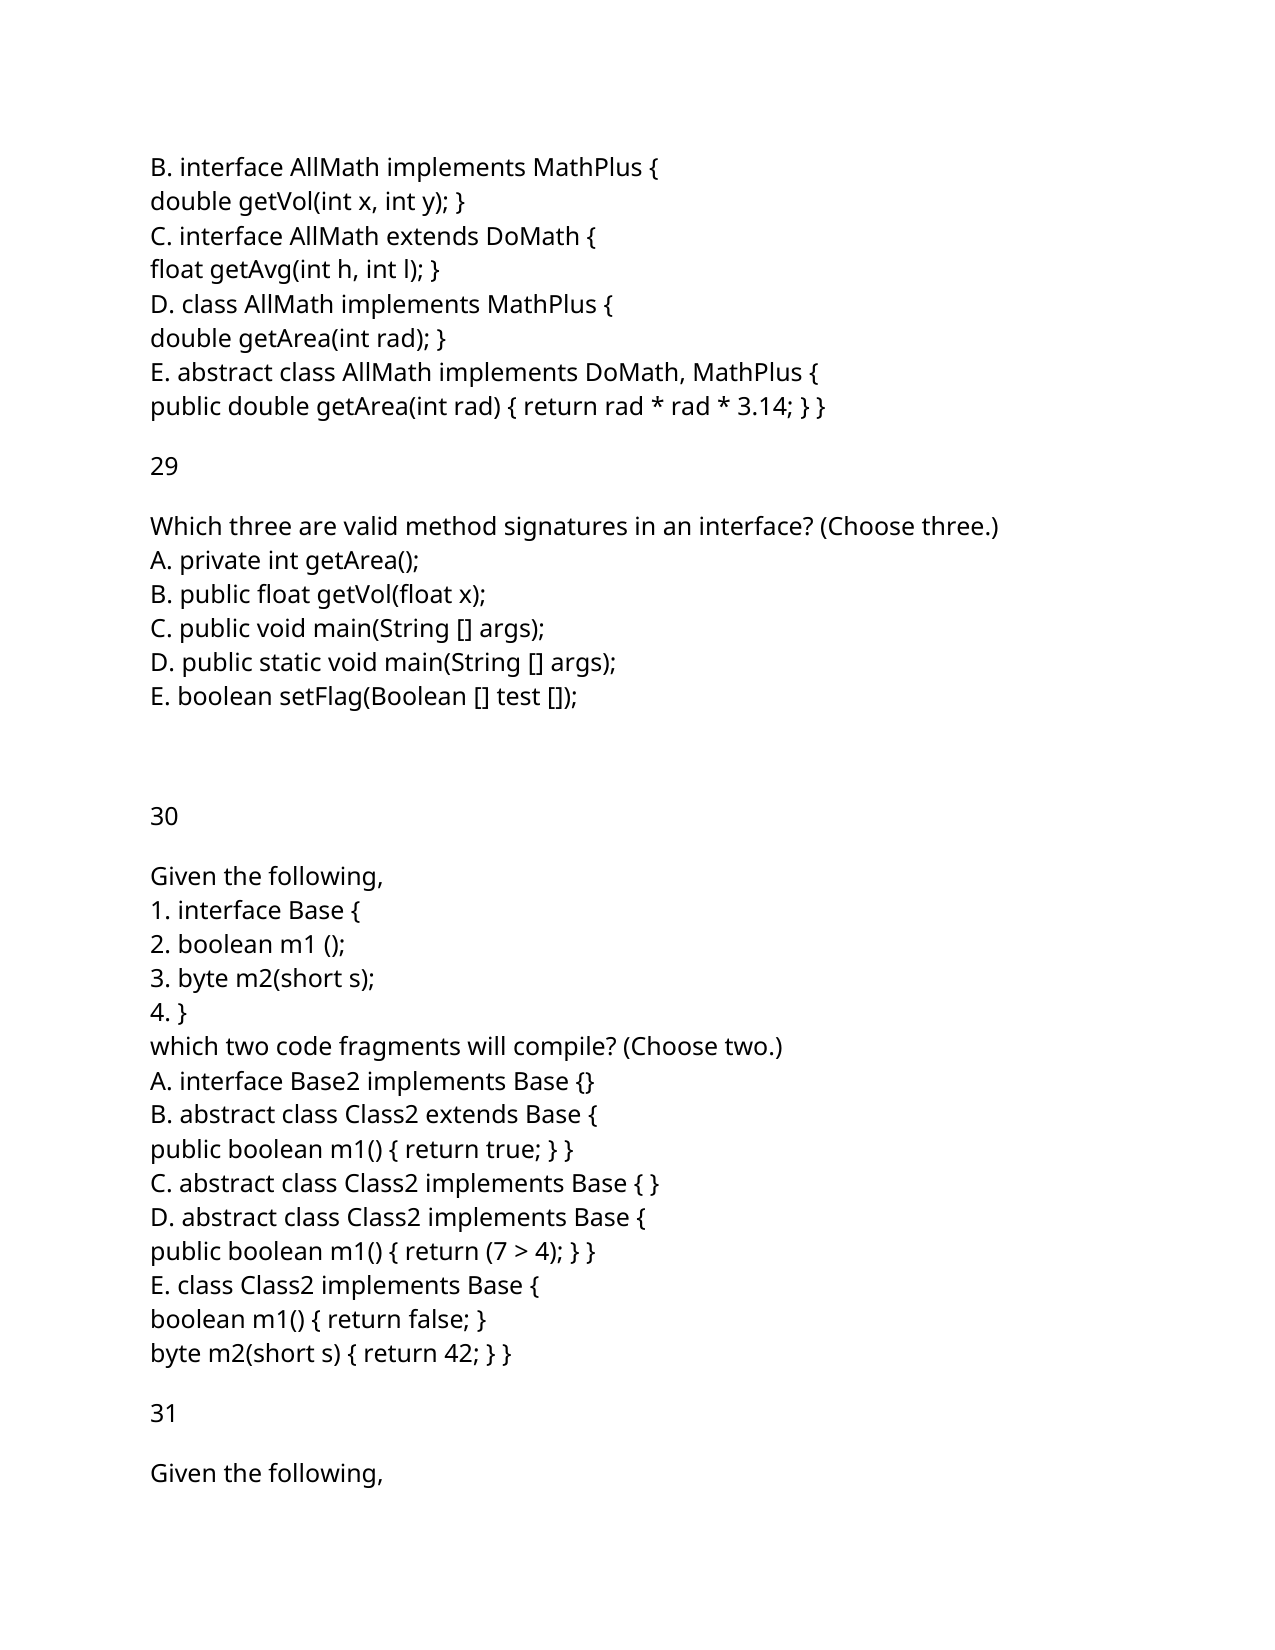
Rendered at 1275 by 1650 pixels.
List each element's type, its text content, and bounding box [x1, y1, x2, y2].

text D. abstract class Class2 implements Base { [150, 1199, 1125, 1233]
text 4. } [150, 995, 1125, 1029]
text 29 [150, 448, 1125, 482]
text A. interface Base2 implements Base {} [150, 1063, 1125, 1097]
text E. boolean setFlag(Boolean [] test []); [150, 679, 1125, 713]
text E. class Class2 implements Base { [150, 1267, 1125, 1302]
text A. private int getArea(); [150, 542, 1125, 577]
text 2. boolean m1 (); [150, 927, 1125, 961]
text Which three are valid method signatures in an interface? (Choose three.) [150, 508, 1125, 542]
text D. public static void main(String [] args); [150, 645, 1125, 679]
text public boolean m1() { return true; } } [150, 1131, 1125, 1165]
text C. interface AllMath extends DoMath { [150, 218, 1125, 252]
text B. public float getVol(float x); [150, 577, 1125, 611]
text C. public void main(String [] args); [150, 611, 1125, 645]
text B. interface AllMath implements MathPlus { [150, 150, 1125, 184]
text byte m2(short s) { return 42; } } [150, 1336, 1125, 1370]
text which two code fragments will compile? (Choose two.) [150, 1029, 1125, 1063]
text 31 [150, 1396, 1125, 1430]
text public double getArea(int rad) { return rad * rad * 3.14; } } [150, 388, 1125, 422]
text Given the following, [150, 859, 1125, 893]
text boolean m1() { return false; } [150, 1302, 1125, 1336]
text 1. interface Base { [150, 893, 1125, 927]
text double getVol(int x, int y); } [150, 184, 1125, 218]
text 30 [150, 799, 1125, 833]
text C. abstract class Class2 implements Base { } [150, 1165, 1125, 1199]
text double getArea(int rad); } [150, 320, 1125, 354]
text Given the following, [150, 1456, 1125, 1490]
text D. class AllMath implements MathPlus { [150, 286, 1125, 320]
text 3. byte m2(short s); [150, 961, 1125, 995]
text E. abstract class AllMath implements DoMath, MathPlus { [150, 354, 1125, 388]
text public boolean m1() { return (7 > 4); } } [150, 1233, 1125, 1267]
text float getAvg(int h, int l); } [150, 252, 1125, 286]
text B. abstract class Class2 extends Base { [150, 1097, 1125, 1131]
